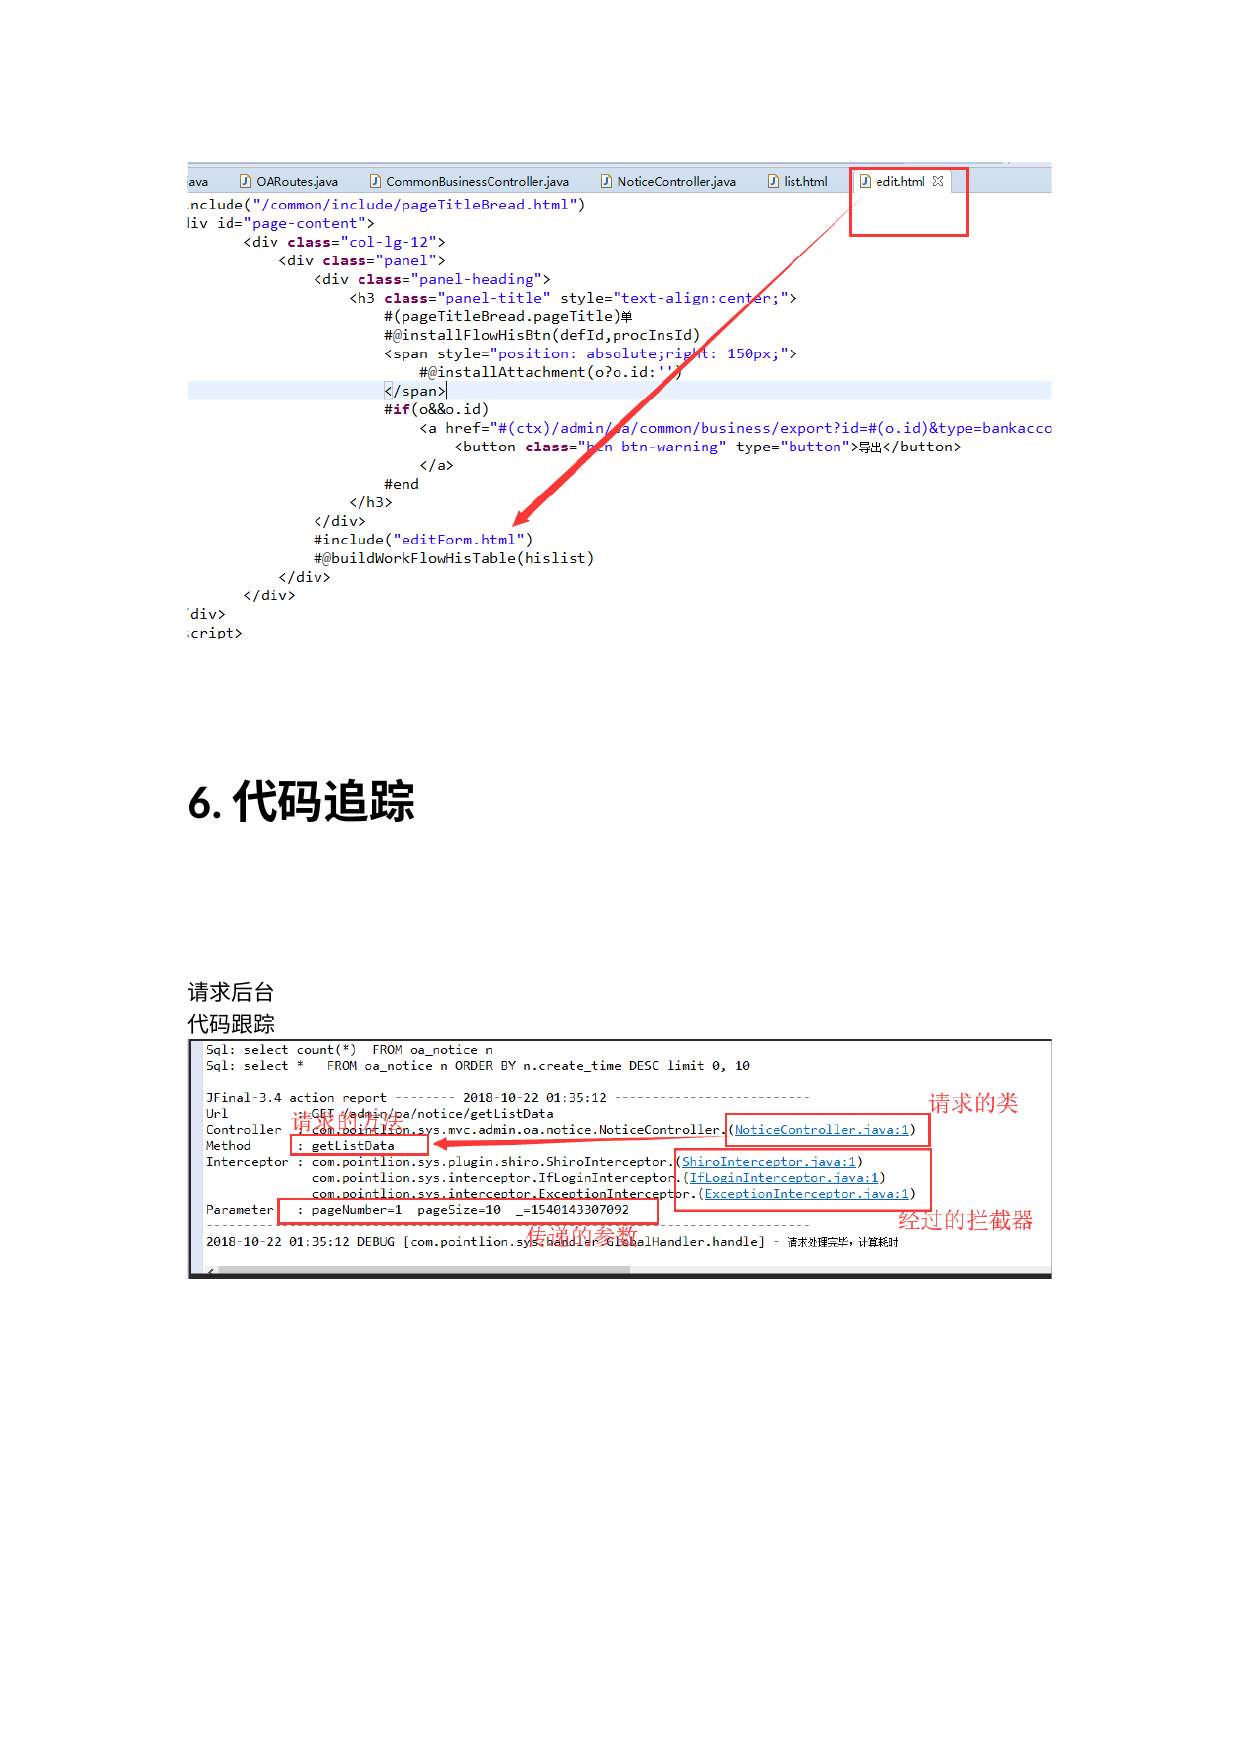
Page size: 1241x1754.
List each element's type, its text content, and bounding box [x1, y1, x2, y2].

text 代码跟踪 [187, 1007, 1053, 1039]
text 请求后台 [187, 974, 1053, 1007]
picture [187, 162, 1052, 639]
subtitle 代码追踪 [187, 750, 1053, 847]
picture [187, 1039, 1052, 1279]
